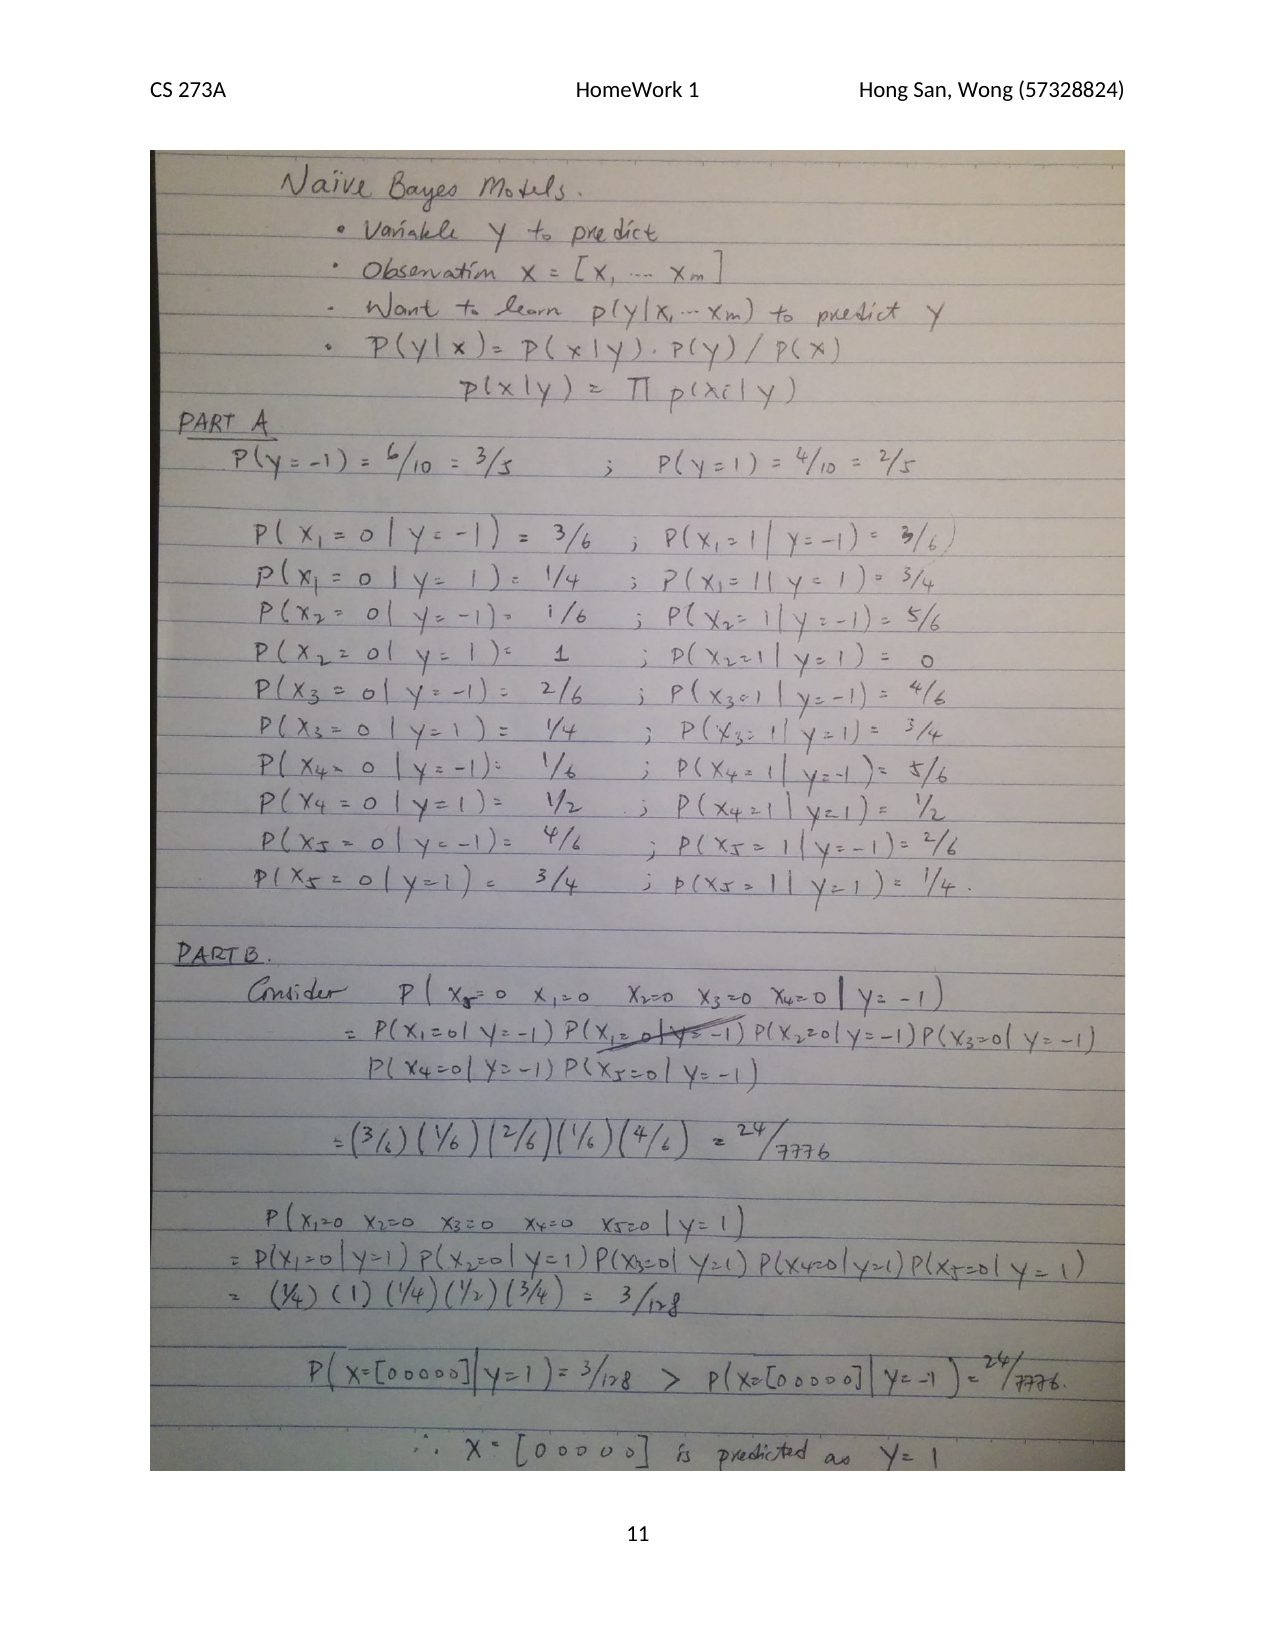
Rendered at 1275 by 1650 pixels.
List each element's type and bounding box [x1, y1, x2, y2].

picture [150, 150, 1125, 1471]
